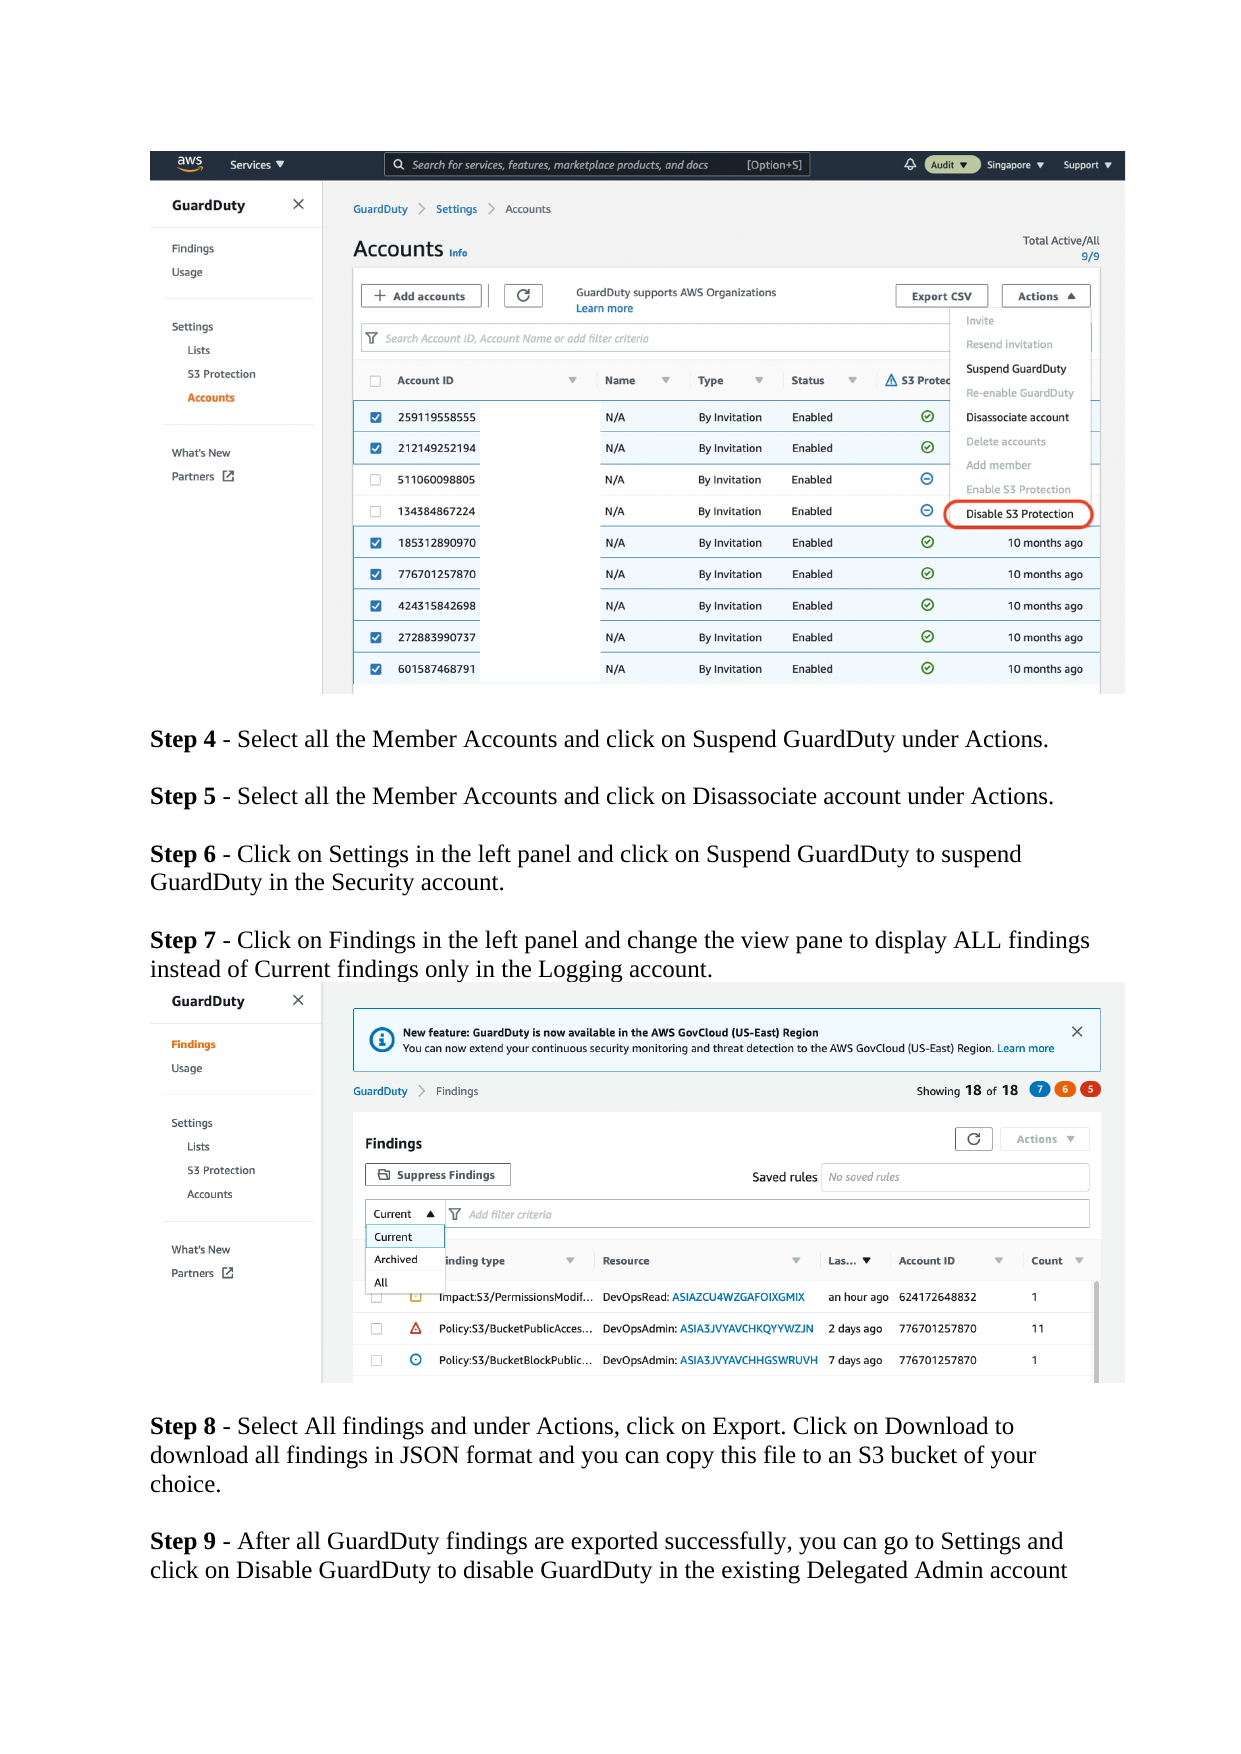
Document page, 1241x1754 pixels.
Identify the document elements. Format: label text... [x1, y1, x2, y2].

text Step 7 - Click on Findings in the left panel and change the view pane to display ALL findings instead of Current findings only in the Logging account. [150, 925, 1090, 982]
text Step 8 - Select All findings and under Actions, click on Export. Click on Download to download all findings in JSON format and you can copy this file to an S3 bucket of your choice. [150, 1411, 1090, 1497]
picture [150, 982, 1125, 1383]
text Step 4 - Select all the Member Accounts and click on Suspend GuardDuty under Actions. [150, 724, 1090, 752]
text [150, 1526, 1090, 1584]
text Step 5 - Select all the Member Accounts and click on Disassociate account under Actions. [150, 781, 1090, 810]
text Step 6 - Click on Settings in the left panel and click on Suspend GuardDuty to suspend GuardDuty in the Security account. [150, 839, 1090, 896]
picture [150, 150, 1125, 695]
